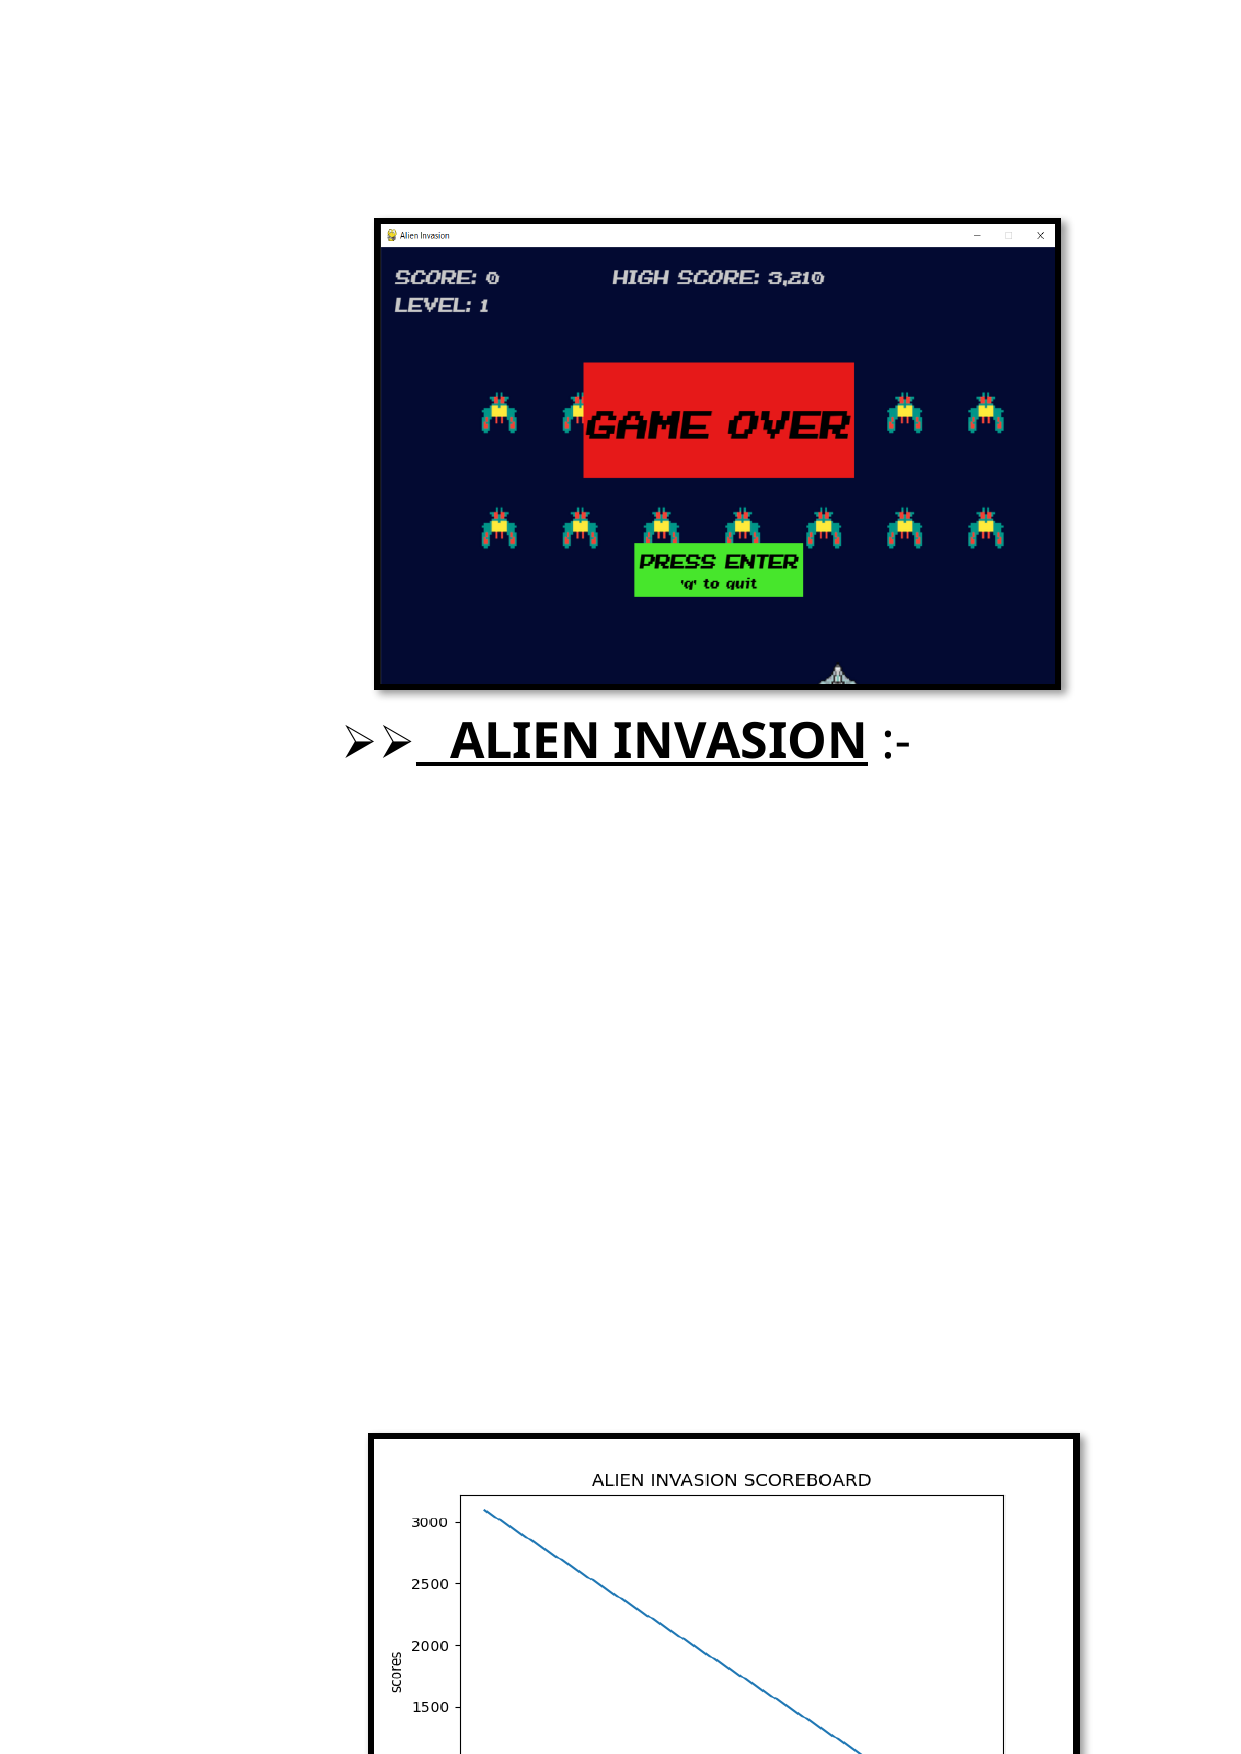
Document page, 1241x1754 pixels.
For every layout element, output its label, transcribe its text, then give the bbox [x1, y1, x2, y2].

picture [380, 224, 1055, 684]
picture [374, 1439, 1073, 1754]
